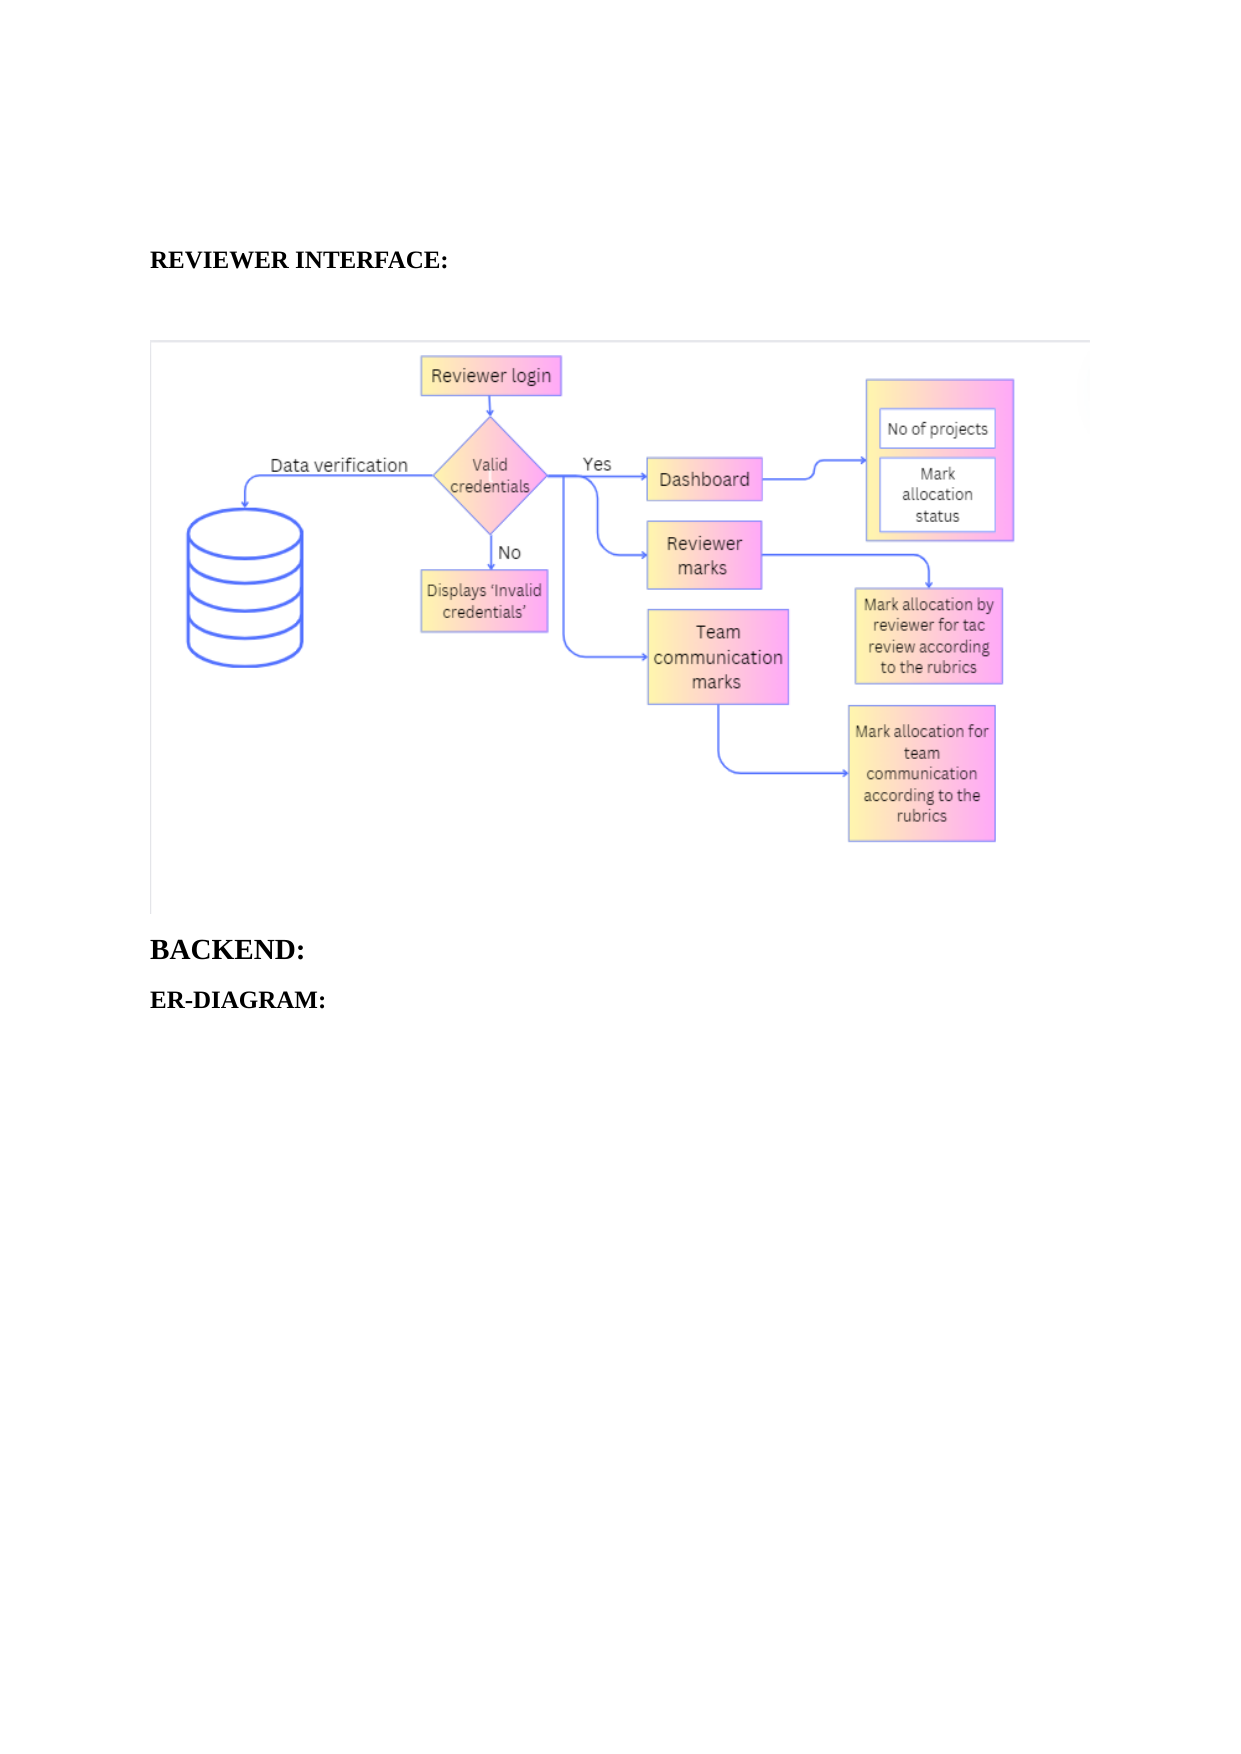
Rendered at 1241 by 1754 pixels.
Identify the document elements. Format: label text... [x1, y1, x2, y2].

text REVIEWER INTERFACE: [150, 245, 1090, 274]
picture [150, 340, 1090, 914]
text BACKEND: [150, 932, 1090, 966]
text ER-DIAGRAM: [150, 985, 1090, 1014]
